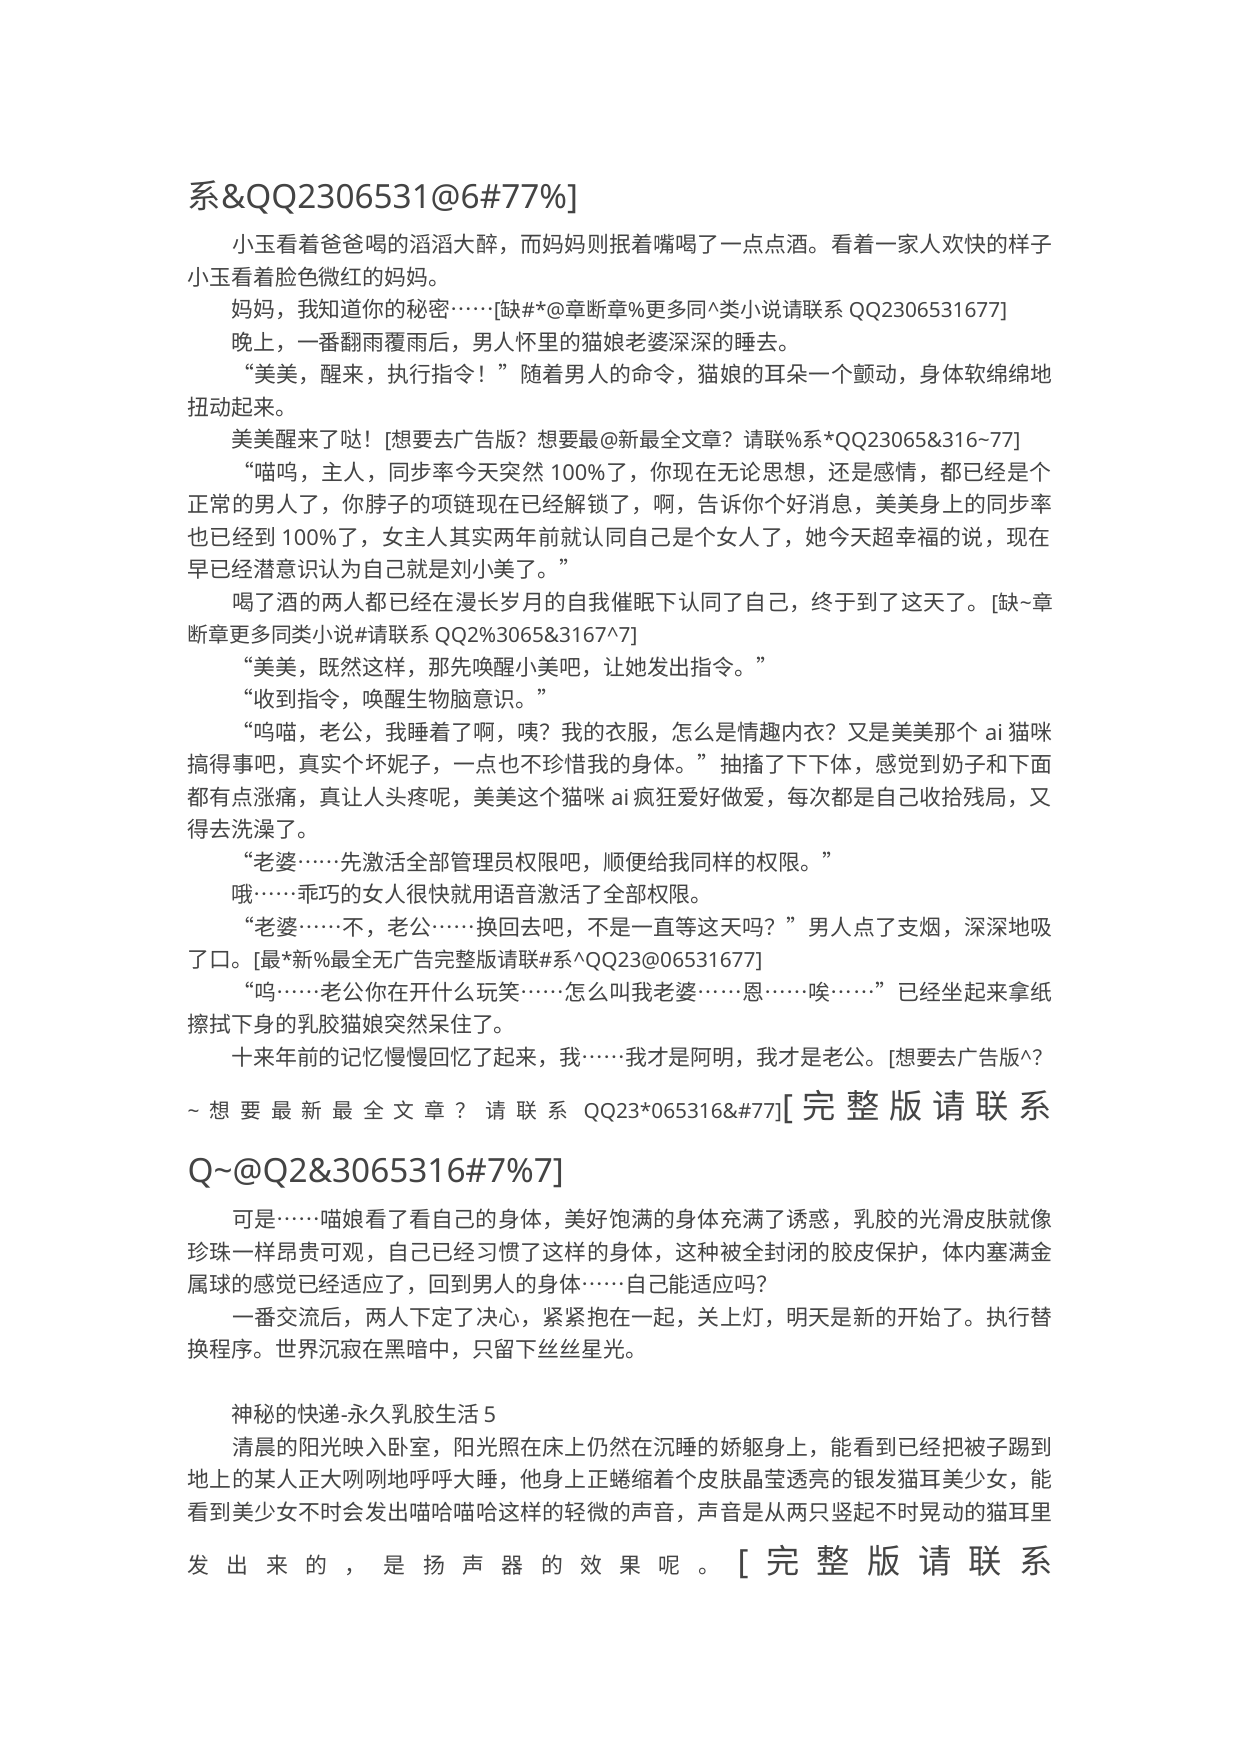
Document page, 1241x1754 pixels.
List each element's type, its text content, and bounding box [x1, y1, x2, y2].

text 十来年前的记忆慢慢回忆了起来，我……我才是阿明，我才是老公。[想要去广告版^？~想要最新最全文章？请联系QQ23*065316&#77][完整版请联系Q~@Q2&3065316#7%7] [187, 1039, 1053, 1202]
text 可是……喵娘看了看自己的身体，美好饱满的身体充满了诱惑，乳胶的光滑皮肤就像珍珠一样昂贵可观，自己已经习惯了这样的身体，这种被全封闭的胶皮保护，体内塞满金属球的感觉已经适应了，回到男人的身体……自己能适应吗？ [187, 1202, 1053, 1299]
text “收到指令，唤醒生物脑意识。” [187, 682, 1053, 714]
text 哦……乖巧的女人很快就用语音激活了全部权限。 [187, 877, 1053, 909]
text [187, 1429, 1053, 1592]
text 一番交流后，两人下定了决心，紧紧抱在一起，关上灯，明天是新的开始了。执行替换程序。世界沉寂在黑暗中，只留下丝丝星光。 [187, 1299, 1053, 1364]
text “喵呜，主人，同步率今天突然100%了，你现在无论思想，还是感情，都已经是个正常的男人了，你脖子的项链现在已经解锁了，啊，告诉你个好消息，美美身上的同步率也已经到100%了，女主人其实两年前就认同自己是个女人了，她今天超幸福的说，现在早已经潜意识认为自己就是刘小美了。” [187, 454, 1053, 584]
text 喝了酒的两人都已经在漫长岁月的自我催眠下认同了自己，终于到了这天了。[缺~章断章更多同类小说#请联系QQ2%3065&3167^7] [187, 584, 1053, 649]
text “老婆……不，老公……换回去吧，不是一直等这天吗？”男人点了支烟，深深地吸了口。[最*新%最全无广告完整版请联#系^QQ23@06531677] [187, 909, 1053, 974]
text “美美，既然这样，那先唤醒小美吧，让她发出指令。” [187, 649, 1053, 682]
text 小玉看着爸爸喝的滔滔大醉，而妈妈则抿着嘴喝了一点点酒。看着一家人欢快的样子，小玉看着脸色微红的妈妈。$ P1 Z$ Q& D) H; k! g: k [187, 227, 1053, 292]
text 晚上，一番翻雨覆雨后，男人怀里的猫娘老婆深深的睡去。4 P- T4 x7 D$ S W# W" F [187, 324, 1053, 357]
text “呜喵，老公，我睡着了啊，咦？我的衣服，怎么是情趣内衣？又是美美那个ai 猫咪搞得事吧，真实个坏妮子，一点也不珍惜我的身体。”抽搐了下下体，感觉到奶子和下面都有点涨痛，真让人头疼呢，美美这个猫咪ai疯狂爱好做爱，每次都是自己收拾残局，又得去洗澡了。0 K9 l$ l2 N3 l. N [187, 714, 1053, 844]
text 美美醒来了哒！[想要去广告版？想要最@新最全文章？请联%系*QQ23065&316~77] [187, 422, 1053, 454]
text 妈妈，我知道你的秘密……[缺#*@章断章%更多同^类小说请联系QQ2306531677] [187, 292, 1053, 324]
text “美美，醒来，执行指令！”随着男人的命令，猫娘的耳朵一个颤动，身体软绵绵地扭动起来。 [187, 357, 1053, 422]
text “老婆……先激活全部管理员权限吧，顺便给我同样的权限。” [187, 844, 1053, 877]
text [187, 162, 1053, 227]
text 神秘的快递-永久乳胶生活5 [483, 1397, 1053, 1429]
text “呜……老公你在开什么玩笑……怎么叫我老婆……恩……唉……”已经坐起来拿纸擦拭下身的乳胶猫娘突然呆住了。! Q/ `/ I6 ?( M [187, 974, 1053, 1039]
